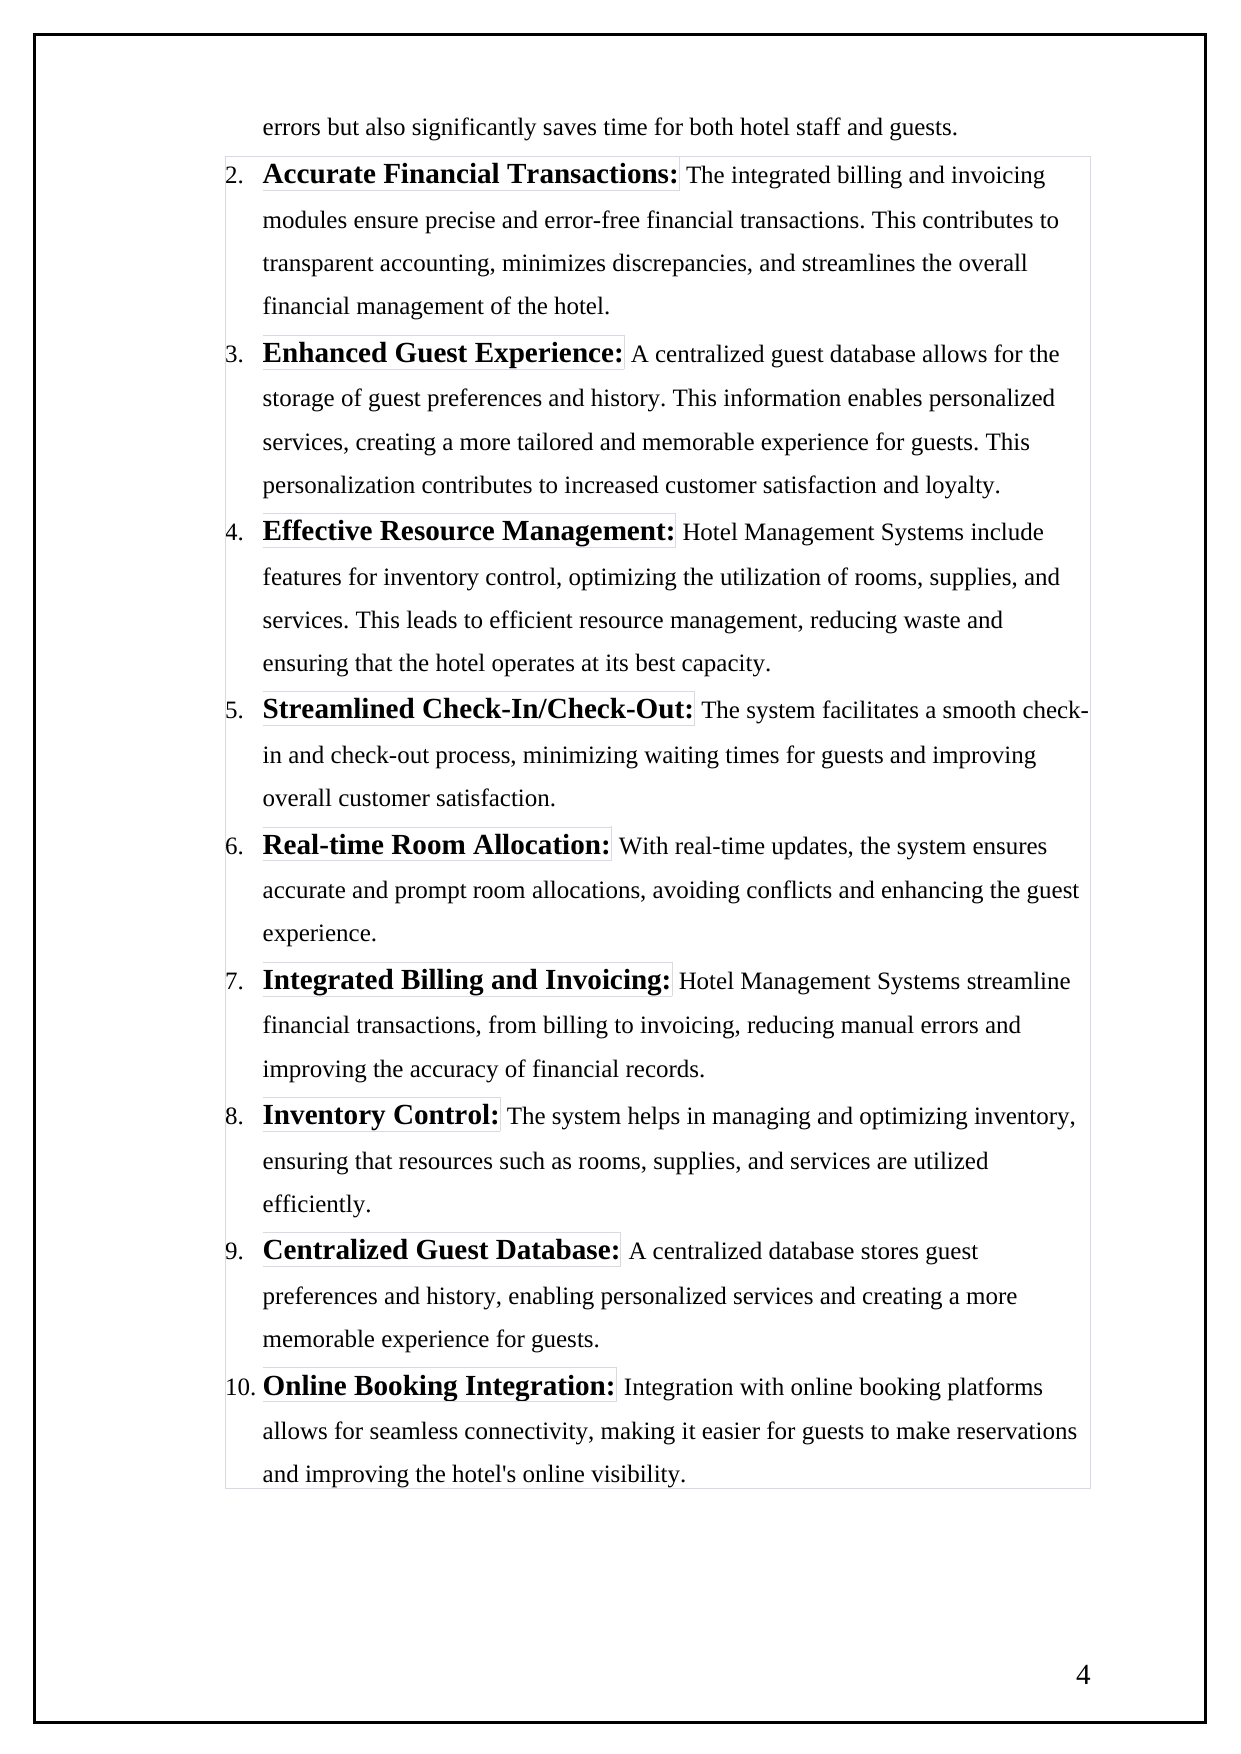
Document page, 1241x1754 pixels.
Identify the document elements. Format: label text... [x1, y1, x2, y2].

list Real-time Room Allocation: With real-time updates, the system ensures accurate and prompt room allocations, avoiding conflicts and enhancing the guest experience. [226, 826, 1090, 947]
list Streamlined Check-In/Check-Out: The system facilitates a smooth check-in and check-out process, minimizing waiting times for guests and improving overall customer satisfaction. [226, 691, 1090, 812]
list Centralized Guest Database: A centralized database stores guest preferences and history, enabling personalized services and creating a more memorable experience for guests. [226, 1231, 1090, 1353]
list Enhanced Guest Experience: A centralized guest database allows for the storage of guest preferences and history. This information enables personalized services, creating a more tailored and memorable experience for guests. This personalization contributes to increased customer satisfaction and loyalty. [226, 334, 1090, 498]
list Effective Resource Management: Hotel Management Systems include features for inventory control, optimizing the utilization of rooms, supplies, and services. This leads to efficient resource management, reducing waste and ensuring that the hotel operates at its best capacity. [226, 512, 1090, 677]
list Accurate Financial Transactions: The integrated billing and invoicing modules ensure precise and error-free financial transactions. This contributes to transparent accounting, minimizes discrepancies, and streamlines the overall financial management of the hotel. [226, 157, 1090, 320]
list Inventory Control: The system helps in managing and optimizing inventory, ensuring that resources such as rooms, supplies, and services are utilized efficiently. [226, 1096, 1090, 1218]
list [225, 112, 1090, 141]
list Online Booking Integration: Integration with online booking platforms allows for seamless connectivity, making it easier for guests to make reservations and improving the hotel's online visibility. [226, 1367, 1090, 1488]
list Integrated Billing and Invoicing: Hotel Management Systems streamline financial transactions, from billing to invoicing, reducing manual errors and improving the accuracy of financial records. [226, 961, 1090, 1082]
